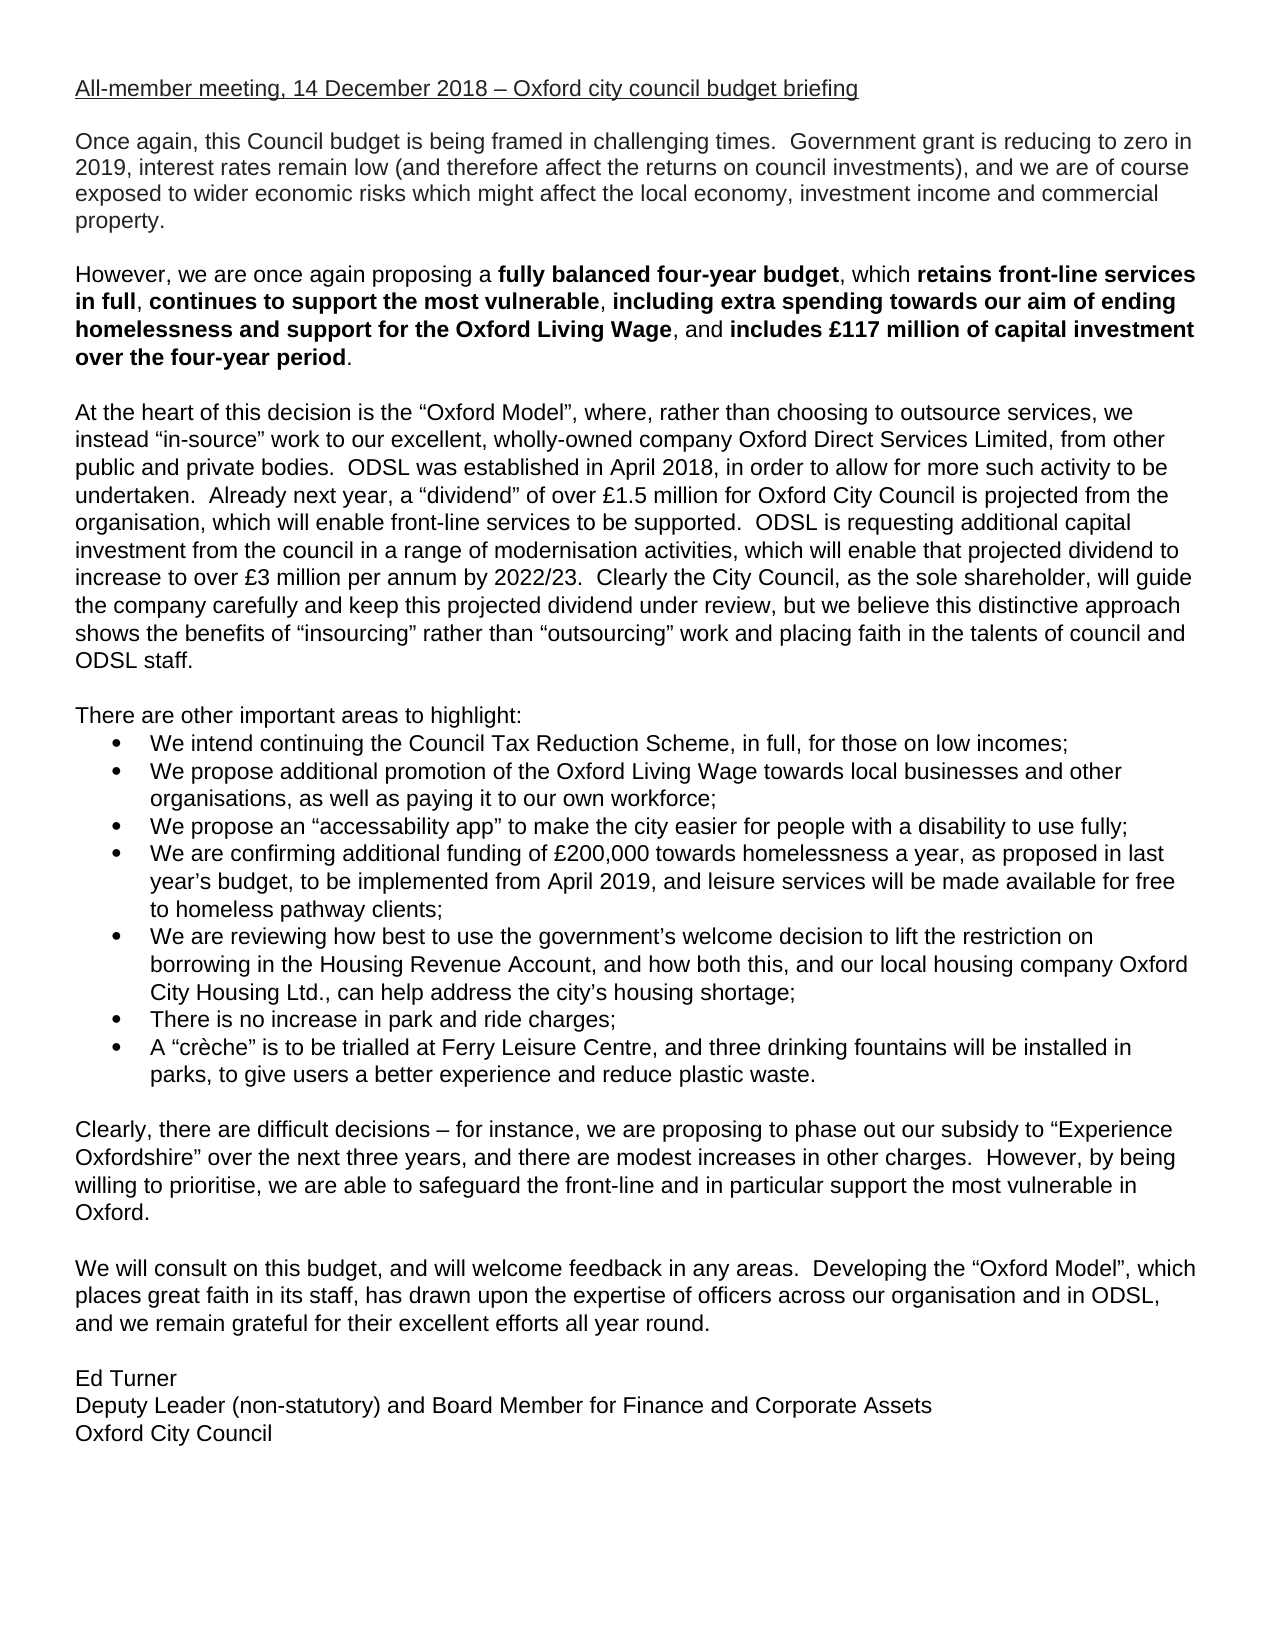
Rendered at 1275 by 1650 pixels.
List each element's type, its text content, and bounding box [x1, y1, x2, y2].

text We will consult on this budget, and will welcome feedback in any areas. Developing the “Oxford Model”, which places great faith in its staff, has drawn upon the expertise of officers across our organisation and in ODSL, and we remain grateful for their excellent efforts all year round. [75, 1254, 1200, 1336]
text Oxford City Council [75, 1420, 1200, 1446]
list We are reviewing how best to use the government’s welcome decision to lift the restriction on borrowing in the Housing Revenue Account, and how both this, and our local housing company Oxford City Housing Ltd., can help address the city’s housing shortage; [112, 923, 1200, 1005]
list We are confirming additional funding of £200,000 towards homelessness a year, as proposed in last year’s budget, to be implemented from April 2019, and leisure services will be made available for free to homeless pathway clients; [112, 840, 1200, 922]
text There are other important areas to highlight: [75, 702, 1200, 729]
text However, we are once again proposing a fully balanced four-year budget, which retains front-line services in full, continues to support the most vulnerable, including extra spending towards our aim of ending homelessness and support for the Oxford Living Wage, and includes £117 million of capital investment over the four-year period. [75, 261, 1200, 370]
list A “crèche” is to be trialled at Ferry Leisure Centre, and three drinking fountains will be installed in parks, to give users a better experience and reduce plastic waste. [112, 1034, 1200, 1088]
list We propose additional promotion of the Oxford Living Wage towards local businesses and other organisations, as well as paying it to our own workforce; [112, 758, 1200, 812]
list We propose an “accessability app” to make the city easier for people with a disability to use fully; [112, 813, 1200, 839]
text Ed Turner [75, 1365, 1200, 1391]
text Clearly, there are difficult decisions – for instance, we are proposing to phase out our subsidy to “Experience Oxfordshire” over the next three years, and there are modest increases in other charges. However, by being willing to prioritise, we are able to safeguard the front-line and in particular support the most vulnerable in Oxford. [75, 1116, 1200, 1226]
text All-member meeting, 14 December 2018 – Oxford city council budget briefing [75, 75, 1200, 101]
text At the heart of this decision is the “Oxford Model”, where, rather than choosing to outsource services, we instead “in-source” work to our excellent, wholly-owned company Oxford Direct Services Limited, from other public and private bodies. ODSL was established in April 2018, in order to allow for more such activity to be undertaken. Already next year, a “dividend” of over £1.5 million for Oxford City Council is projected from the organisation, which will enable front-line services to be supported. ODSL is requesting additional capital investment from the council in a range of modernisation activities, which will enable that projected dividend to increase to over £3 million per annum by 2022/23. Clearly the City Council, as the sole shareholder, will guide the company carefully and keep this projected dividend under review, but we believe this distinctive approach shows the benefits of “insourcing” rather than “outsourcing” work and placing faith in the talents of council and ODSL staff. [75, 399, 1200, 673]
text Deputy Leader (non-statutory) and Board Member for Finance and Corporate Assets [75, 1392, 1200, 1419]
text Once again, this Council budget is being framed in challenging times. Government grant is reducing to zero in 2019, interest rates remain low (and therefore affect the returns on council investments), and we are of course exposed to wider economic risks which might affect the local economy, investment income and commercial property. [75, 128, 1200, 233]
list We intend continuing the Council Tax Reduction Scheme, in full, for those on low incomes; [112, 730, 1200, 756]
list There is no increase in park and ride charges; [112, 1006, 1200, 1032]
